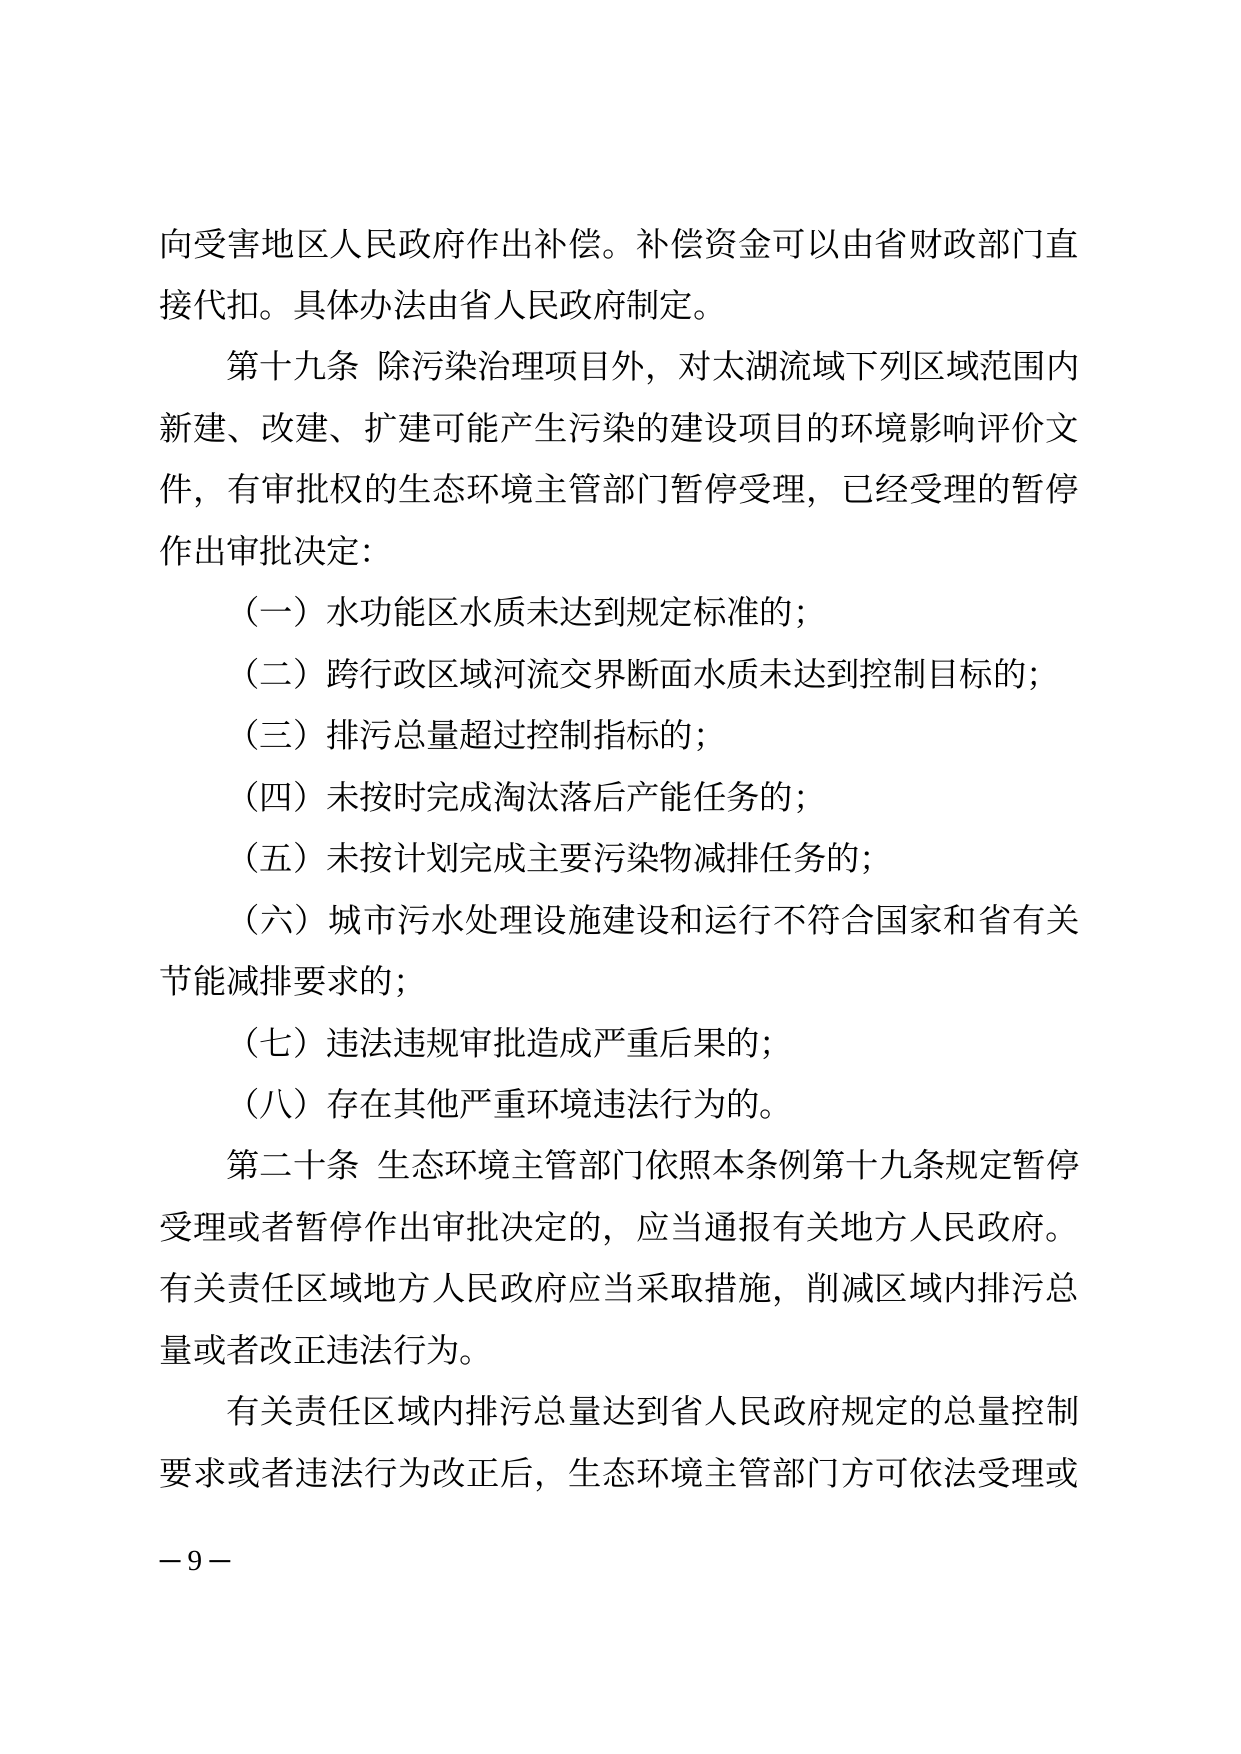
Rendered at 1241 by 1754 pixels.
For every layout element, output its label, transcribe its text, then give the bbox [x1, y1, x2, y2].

text （五）未按计划完成主要污染物减排任务的； [159, 821, 1081, 883]
text （七）违法违规审批造成严重后果的； [159, 1006, 1081, 1067]
text （六）城市污水处理设施建设和运行不符合国家和省有关节能减排要求的； [159, 883, 1081, 1006]
text （四）未按时完成淘汰落后产能任务的； [159, 760, 1081, 821]
text 第二十条 生态环境主管部门依照本条例第十九条规定暂停受理或者暂停作出审批决定的，应当通报有关地方人民政府。有关责任区域地方人民政府应当采取措施，削减区域内排污总量或者改正违法行为。 [159, 1129, 1081, 1374]
text 第十九条 除污染治理项目外，对太湖流域下列区域范围内新建、改建、扩建可能产生污染的建设项目的环境影响评价文件，有审批权的生态环境主管部门暂停受理，已经受理的暂停作出审批决定： [159, 330, 1081, 576]
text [159, 207, 1081, 330]
text （八）存在其他严重环境违法行为的。 [159, 1067, 1081, 1129]
text （一）水功能区水质未达到规定标准的； [159, 576, 1081, 637]
text （二）跨行政区域河流交界断面水质未达到控制目标的； [159, 637, 1081, 698]
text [159, 1374, 1081, 1497]
text （三）排污总量超过控制指标的； [159, 698, 1081, 760]
